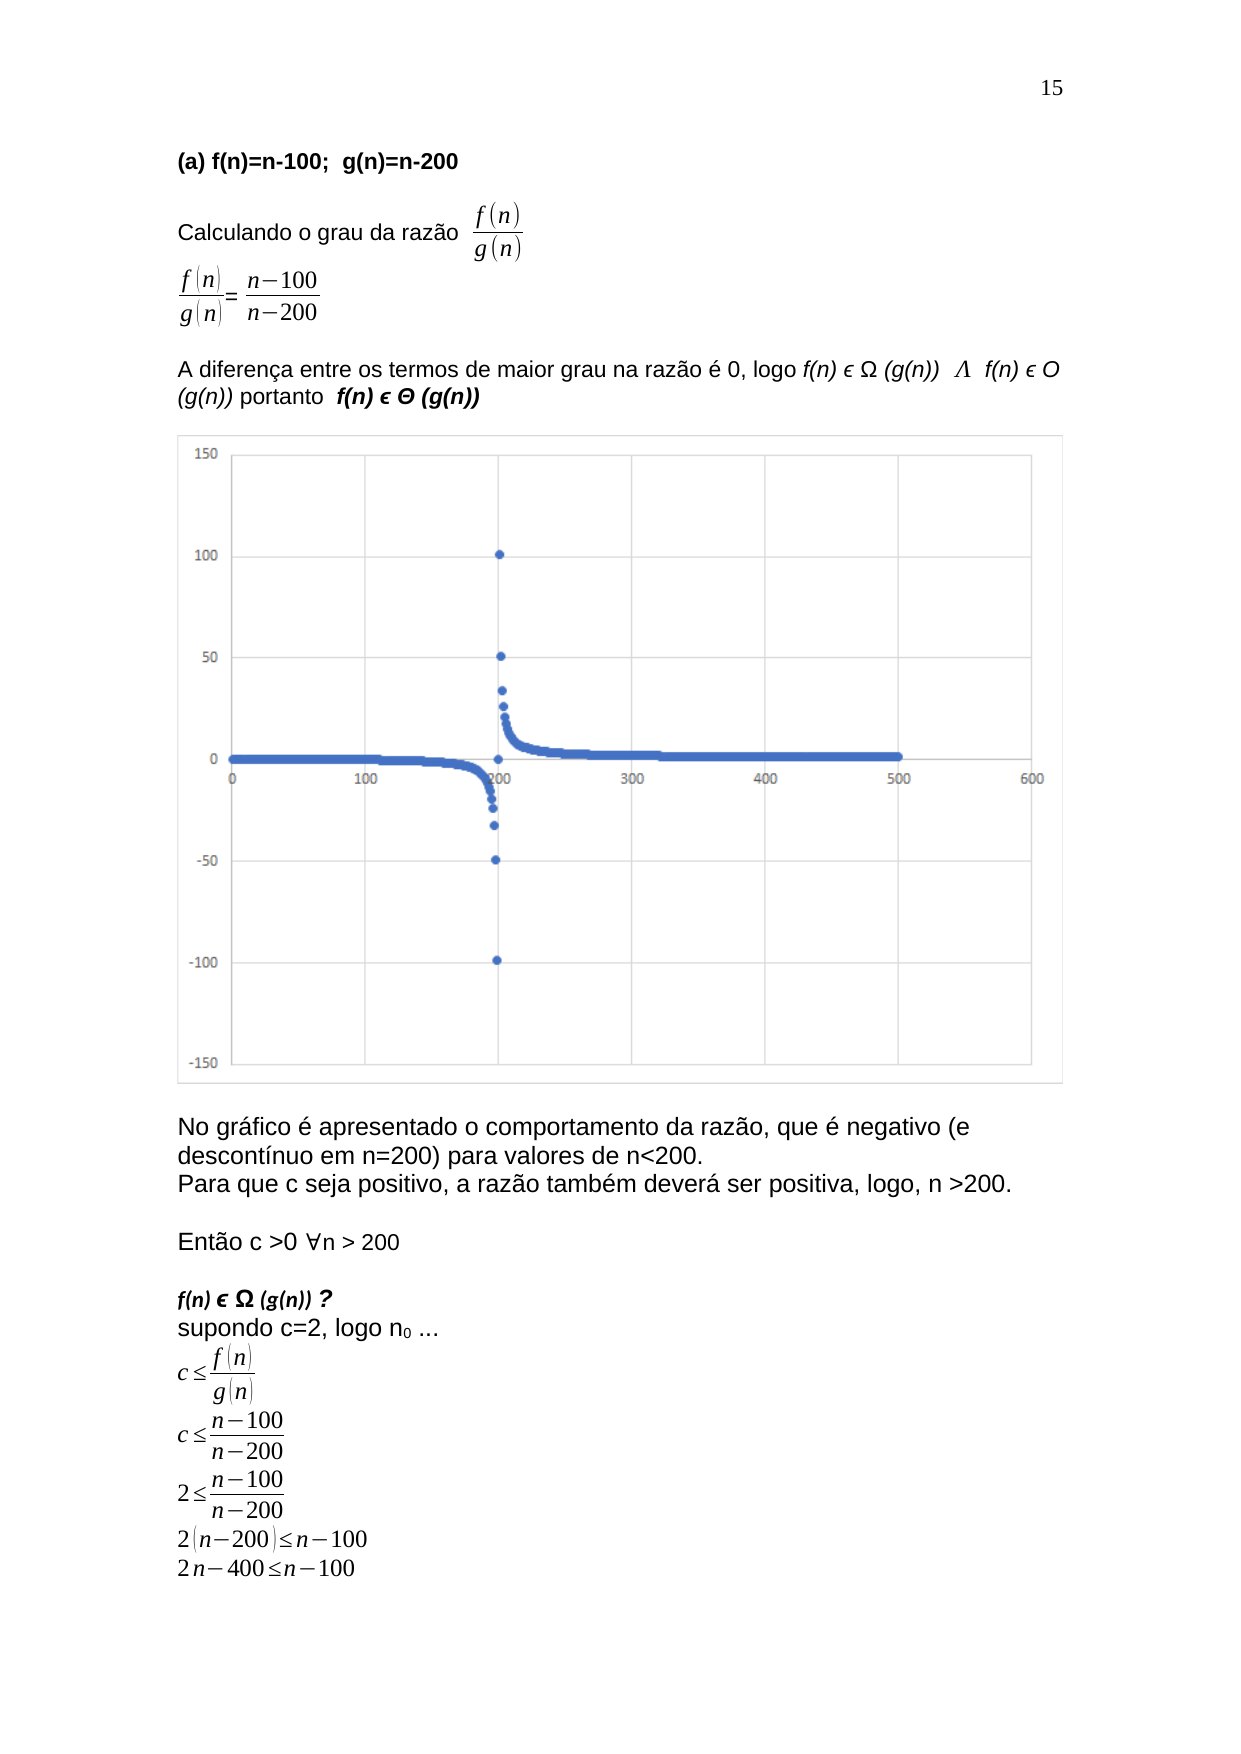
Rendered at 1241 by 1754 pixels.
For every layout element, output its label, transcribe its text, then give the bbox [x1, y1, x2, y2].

text Calculando o grau da razão [177, 200, 1063, 264]
text = [177, 264, 1063, 329]
picture [177, 435, 1063, 1084]
text A diferença entre os termos de maior grau na razão é 0, logo f(n) ϵ Ω (g(n)) f(n) ϵ O (g(n)) portanto f(n) ϵ Θ (g(n)) [177, 355, 1063, 409]
text Então c >0 ∀n > 200 [177, 1227, 1063, 1256]
text No gráfico é apresentado o comportamento da razão, que é negativo (e descontínuo em n=200) para valores de n<200. [177, 1112, 1063, 1169]
text (a) f(n)=n-100; g(n)=n-200 [177, 148, 1063, 174]
text supondo c=2, logo n0 ... [177, 1313, 1063, 1342]
text f(n) ϵ Ω (g(n)) ? [177, 1284, 1063, 1313]
text Para que c seja positivo, a razão também deverá ser positiva, logo, n >200. [177, 1169, 1063, 1198]
